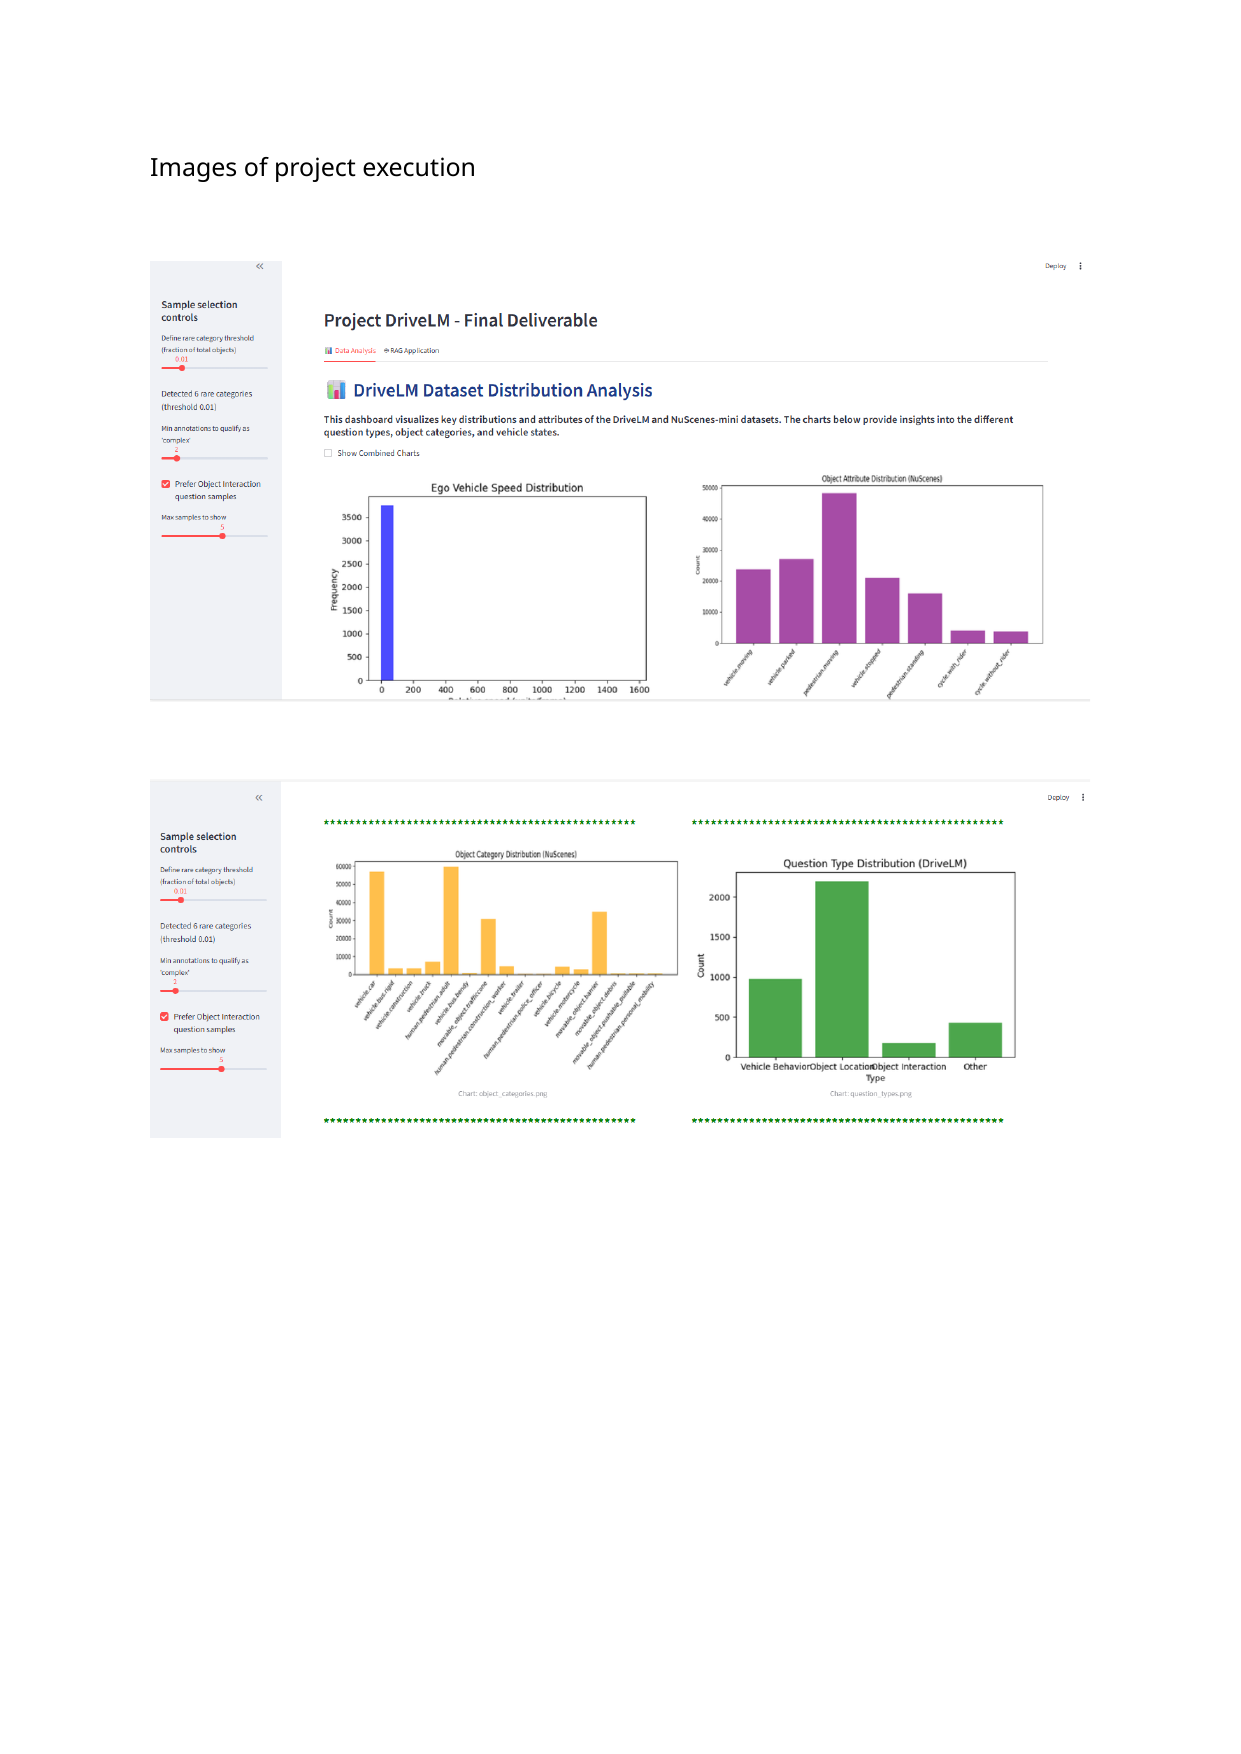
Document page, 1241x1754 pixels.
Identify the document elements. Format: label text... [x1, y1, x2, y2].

text Images of project execution [150, 150, 1090, 184]
picture [150, 779, 1091, 1138]
picture [150, 261, 1091, 702]
